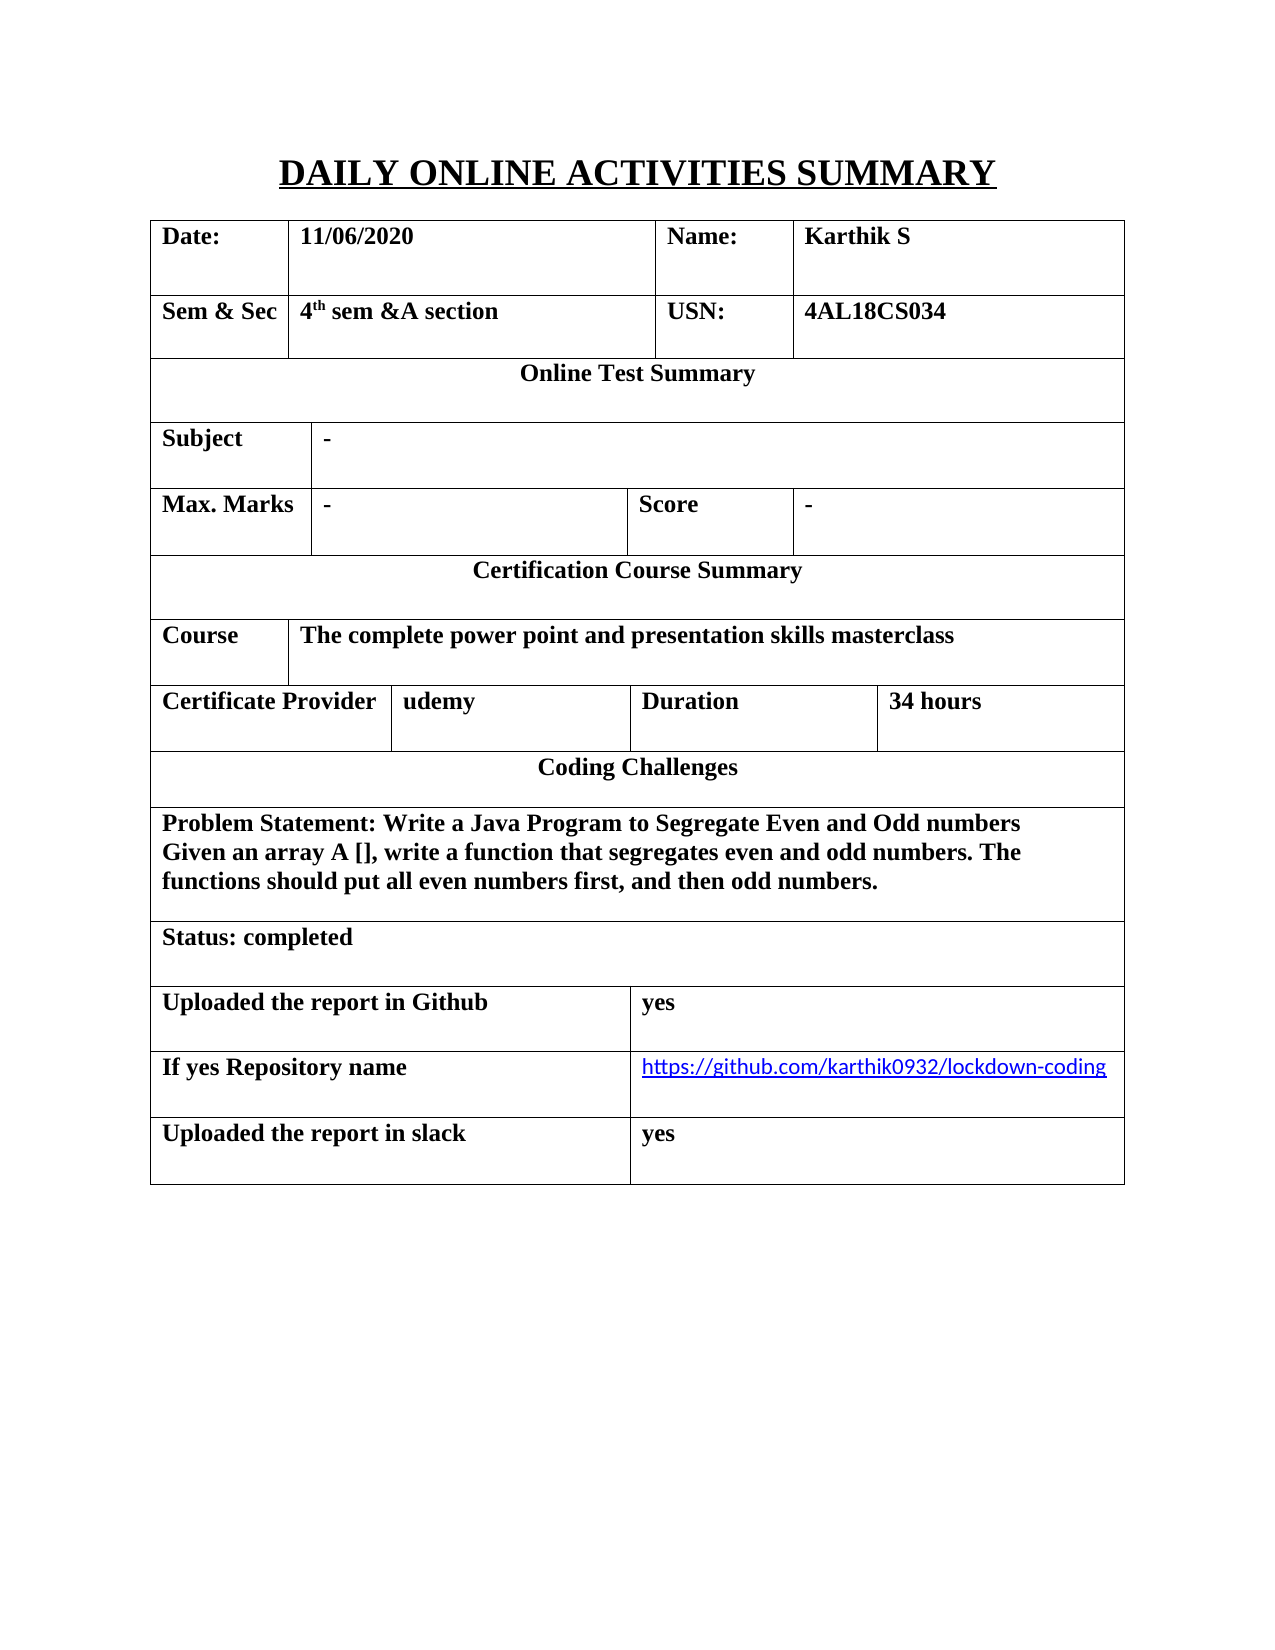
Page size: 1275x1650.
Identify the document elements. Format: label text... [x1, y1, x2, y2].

table_header Date: [151, 221, 288, 295]
table_cell Online Test Summary [151, 359, 1124, 422]
table_cell Coding Challenges [151, 752, 1124, 807]
table_cell yes [631, 987, 1124, 1051]
table_cell - [794, 489, 1124, 554]
table_cell Course [151, 620, 288, 685]
table_cell 4AL18CS034 [794, 296, 1124, 357]
table_cell Uploaded the report in Github [151, 987, 630, 1051]
table_cell Subject [151, 423, 311, 488]
table_header Name: [656, 221, 793, 295]
table_cell yes [631, 1118, 1124, 1184]
table_cell Status: completed [151, 922, 1124, 986]
table_cell Uploaded the report in slack [151, 1118, 630, 1184]
table_cell 34 hours [878, 686, 1124, 751]
table_header 11/06/2020 [289, 221, 655, 295]
table_cell Max. Marks [151, 489, 311, 554]
table_cell USN: [656, 296, 793, 357]
table_cell Sem & Sec [151, 296, 288, 357]
table_cell Problem Statement: Write a Java Program to Segregate Even and Odd numbers Given an array A [], write a function that segregates even and odd numbers. The functions should put all even numbers first, and then odd numbers. [151, 808, 1124, 921]
table_cell Score [628, 489, 793, 554]
table_cell https://github.com/karthik0932/lockdown-coding [631, 1052, 1124, 1117]
table_cell Certificate Provider [151, 686, 391, 751]
table_cell 4th sem &A section [289, 296, 655, 357]
table_cell The complete power point and presentation skills masterclass [289, 620, 1124, 685]
table_cell - [312, 489, 627, 554]
table_cell udemy [392, 686, 630, 751]
table_header Karthik S [794, 221, 1124, 295]
table_cell Certification Course Summary [151, 556, 1124, 619]
table_cell If yes Repository name [151, 1052, 630, 1117]
text DAILY ONLINE ACTIVITIES SUMMARY [150, 150, 1125, 193]
table_cell - [312, 423, 1124, 488]
table_cell Duration [631, 686, 877, 751]
